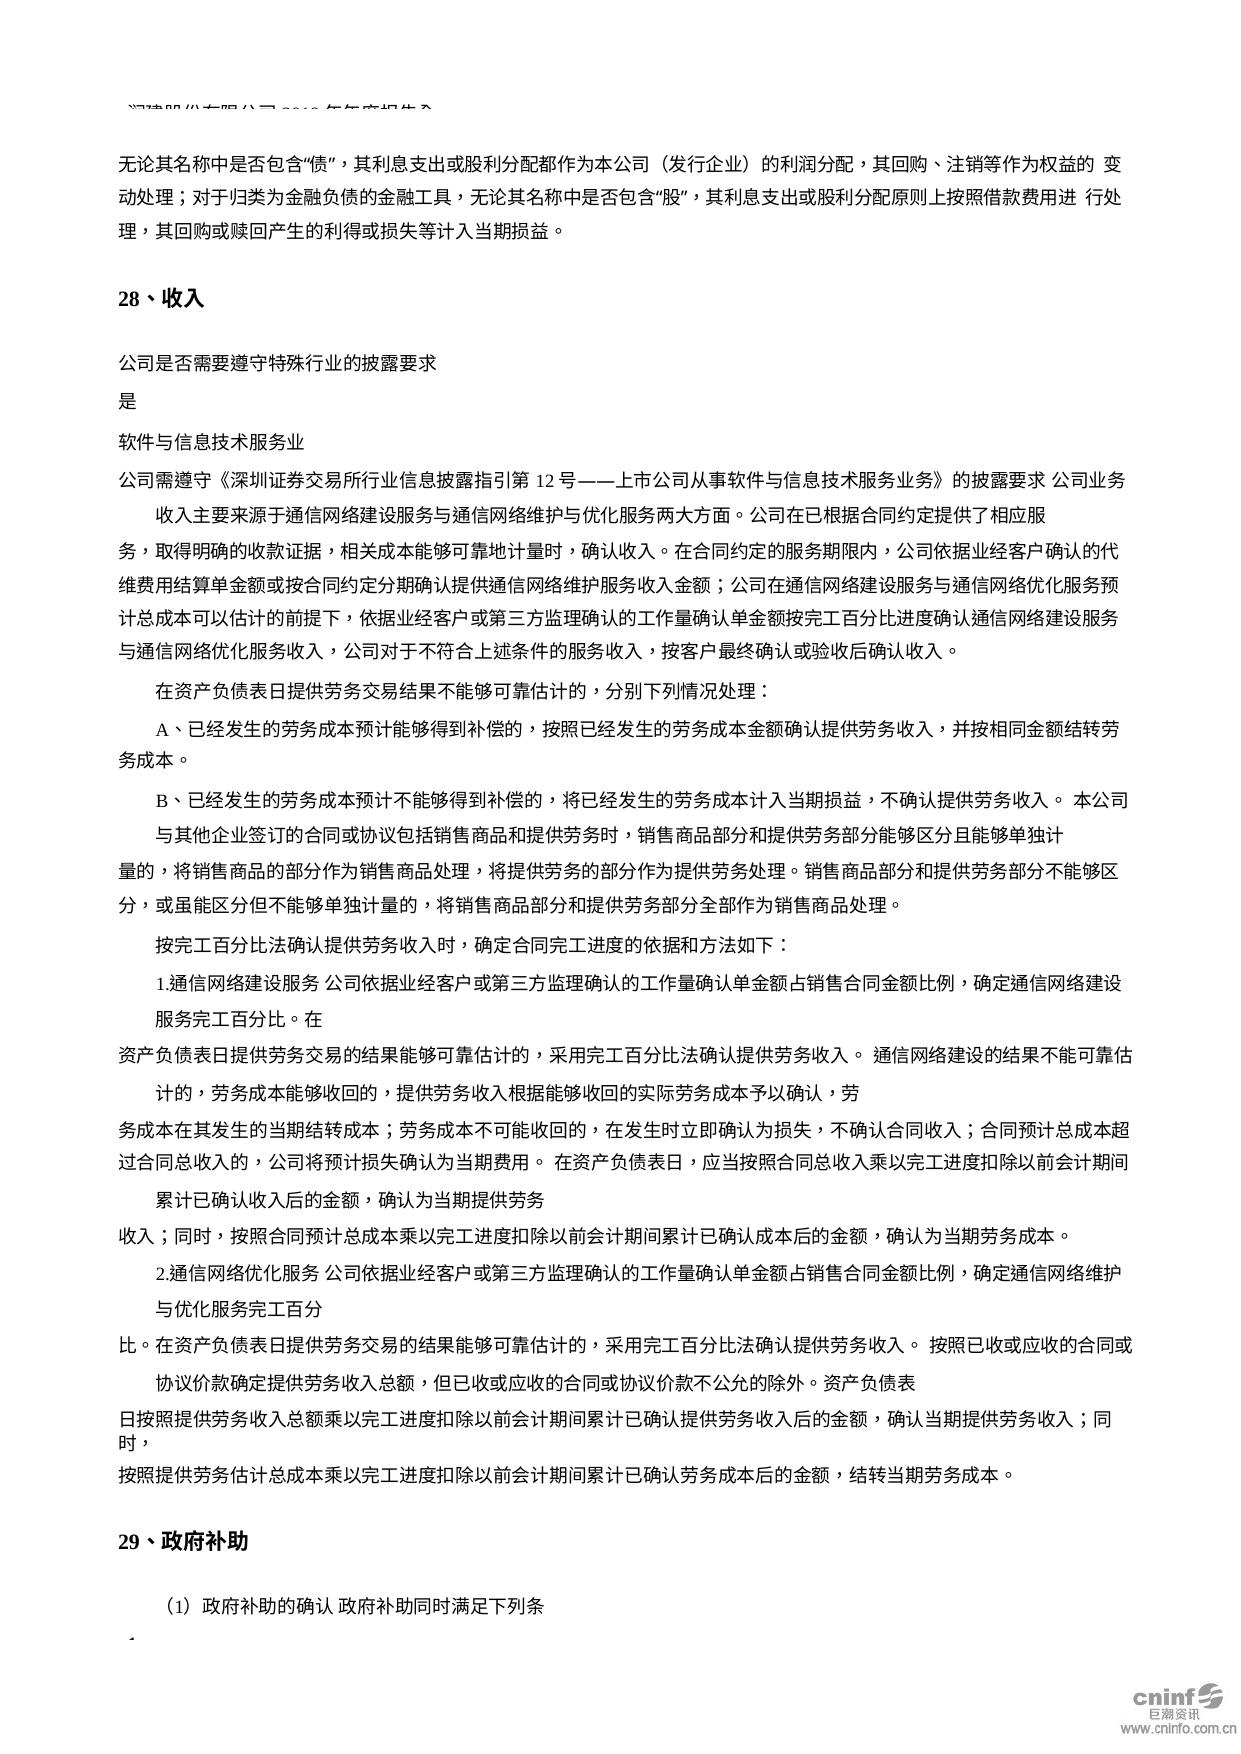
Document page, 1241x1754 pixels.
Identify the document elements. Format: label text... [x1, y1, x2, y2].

text 量的，将销售商品的部分作为销售商品处理，将提供劳务的部分作为提供劳务处理。销售商品部分和提供劳务部分不能够区 分，或虽能区分但不能够单独计量的，将销售商品部分和提供劳务部分全部作为销售商品处理。 [118, 859, 1138, 918]
text 日按照提供劳务收入总额乘以完工进度扣除以前会计期间累计已确认提供劳务收入后的金额，确认当期提供劳务收入；同时， [118, 1408, 1138, 1455]
text 公司需遵守《深圳证券交易所行业信息披露指引第 12 号——上市公司从事软件与信息技术服务业务》的披露要求 公司业务收入主要来源于通信网络建设服务与通信网络维护与优化服务两大方面。公司在已根据合同约定提供了相应服 [118, 467, 1138, 528]
text 1.通信网络建设服务 公司依据业经客户或第三方监理确认的工作量确认单金额占销售合同金额比例，确定通信网络建设服务完工百分比。在 [156, 970, 1138, 1032]
text 无论其名称中是否包含“债”，其利息支出或股利分配都作为本公司（发行企业）的利润分配，其回购、注销等作为权益的 变动处理；对于归类为金融负债的金融工具，无论其名称中是否包含“股”，其利息支出或股利分配原则上按照借款费用进 行处理，其回购或赎回产生的利得或损失等计入当期损益。 [118, 151, 1122, 243]
text 务，取得明确的收款证据，相关成本能够可靠地计量时，确认收入。在合同约定的服务期限内，公司依据业经客户确认的代 维费用结算单金额或按合同约定分期确认提供通信网络维护服务收入金额；公司在通信网络建设服务与通信网络优化服务预 计总成本可以估计的前提下，依据业经客户或第三方监理确认的工作量确认单金额按完工百分比进度确认通信网络建设服务 与通信网络优化服务收入，公司对于不符合上述条件的服务收入，按客户最终确认或验收后确认收入。 [118, 539, 1122, 664]
text B、已经发生的劳务成本预计不能够得到补偿的，将已经发生的劳务成本计入当期损益，不确认提供劳务收入。 本公司与其他企业签订的合同或协议包括销售商品和提供劳务时，销售商品部分和提供劳务部分能够区分且能够单独计 [156, 787, 1138, 848]
text 公司是否需要遵守特殊行业的披露要求 是 [118, 351, 439, 414]
text 在资产负债表日提供劳务交易结果不能够可靠估计的，分别下列情况处理： [156, 678, 1138, 704]
text 按完工百分比法确认提供劳务收入时，确定合同完工进度的依据和方法如下： [156, 933, 1138, 958]
text A、已经发生的劳务成本预计能够得到补偿的，按照已经发生的劳务成本金额确认提供劳务收入，并按相同金额结转劳 务成本。 [118, 716, 1138, 773]
text 过合同总收入的，公司将预计损失确认为当期费用。 在资产负债表日，应当按照合同总收入乘以完工进度扣除以前会计期间累计已确认收入后的金额，确认为当期提供劳务 [118, 1149, 1138, 1213]
subtitle 29、政府补助 [118, 1526, 1138, 1556]
text 按照提供劳务估计总成本乘以完工进度扣除以前会计期间累计已确认劳务成本后的金额，结转当期劳务成本。 [118, 1463, 1138, 1488]
subtitle 28、收入 [118, 283, 1138, 313]
text 比。在资产负债表日提供劳务交易的结果能够可靠估计的，采用完工百分比法确认提供劳务收入。 按照已收或应收的合同或协议价款确定提供劳务收入总额，但已收或应收的合同或协议价款不公允的除外。资产负债表 [118, 1333, 1138, 1396]
picture [1115, 1680, 1240, 1737]
text 资产负债表日提供劳务交易的结果能够可靠估计的，采用完工百分比法确认提供劳务收入。 通信网络建设的结果不能可靠估计的，劳务成本能够收回的，提供劳务收入根据能够收回的实际劳务成本予以确认，劳 [118, 1042, 1138, 1106]
text 收入；同时，按照合同预计总成本乘以完工进度扣除以前会计期间累计已确认成本后的金额，确认为当期劳务成本。 [118, 1225, 1138, 1248]
text 软件与信息技术服务业 [118, 429, 1138, 455]
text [156, 1593, 551, 1619]
text 2.通信网络优化服务 公司依据业经客户或第三方监理确认的工作量确认单金额占销售合同金额比例，确定通信网络维护与优化服务完工百分 [156, 1261, 1138, 1322]
text 务成本在其发生的当期结转成本；劳务成本不可能收回的，在发生时立即确认为损失，不确认合同收入；合同预计总成本超 [118, 1118, 1138, 1142]
